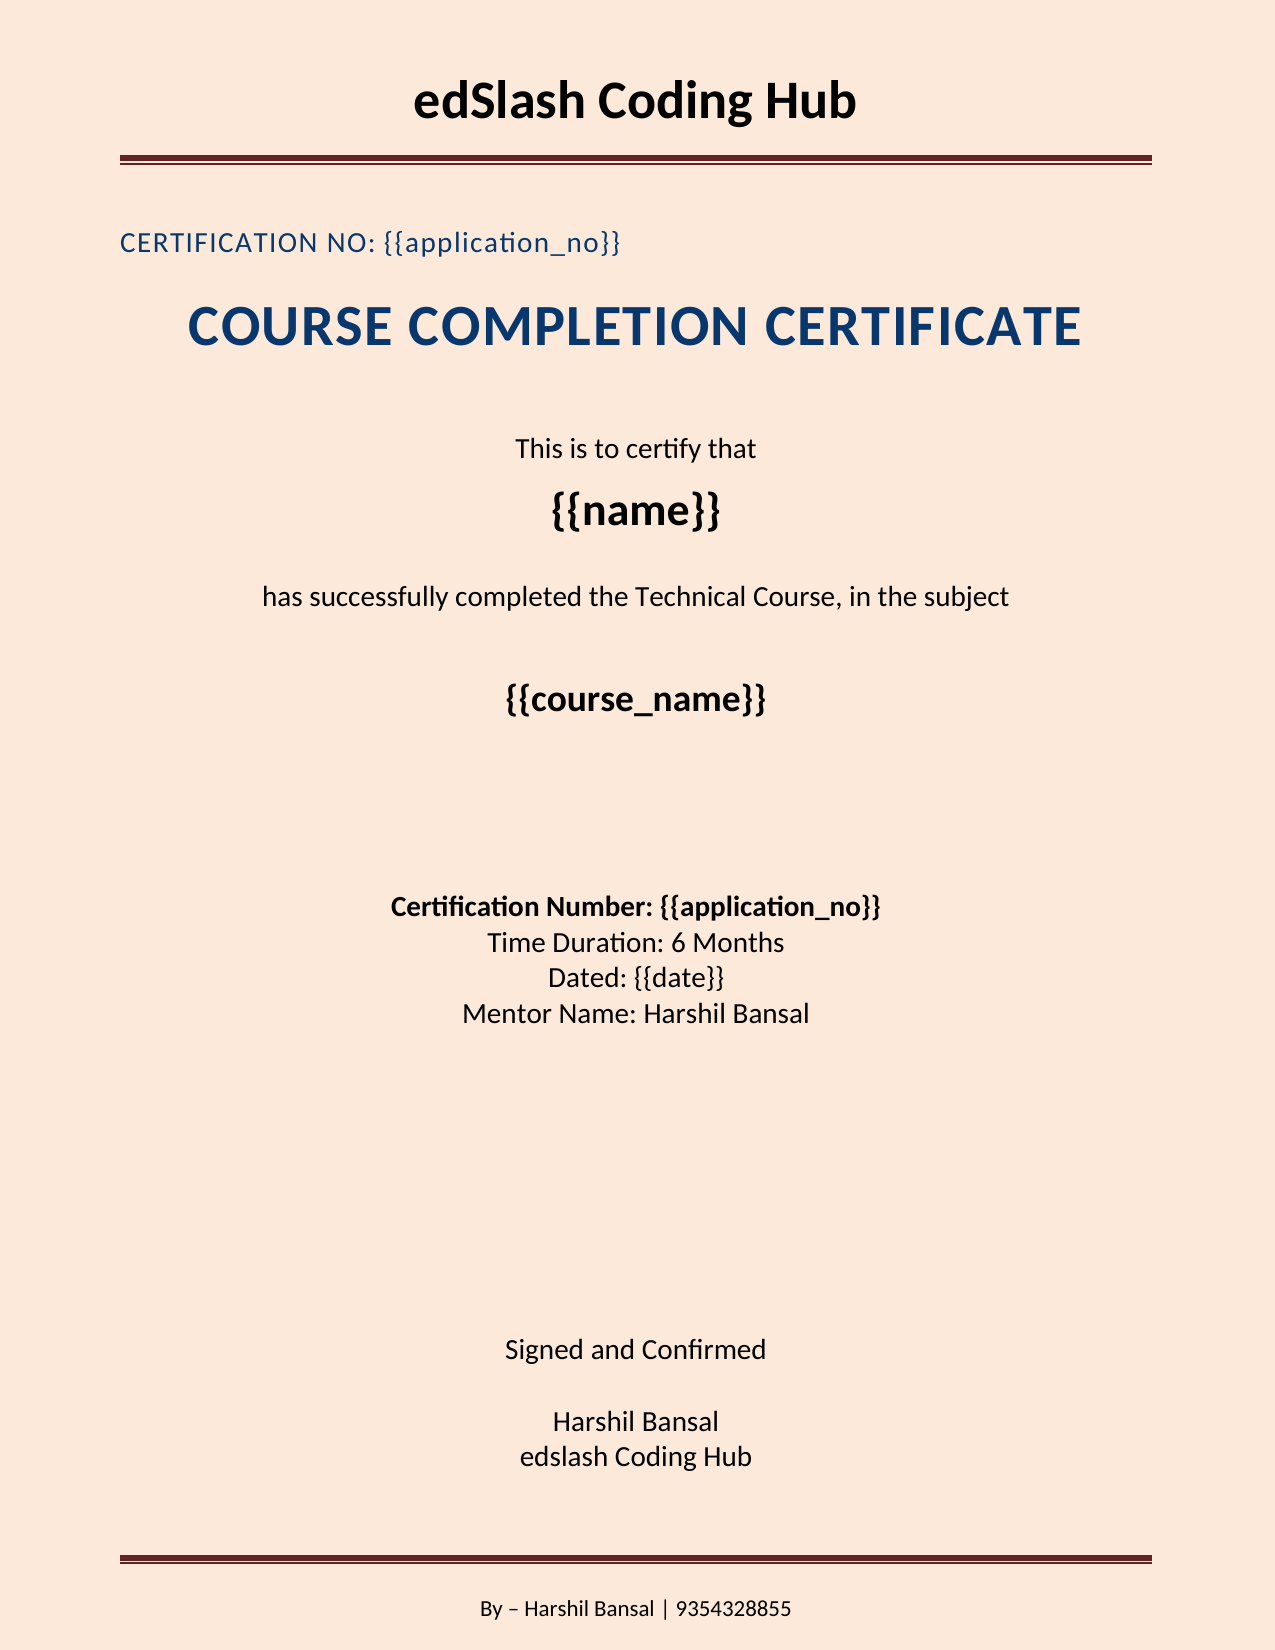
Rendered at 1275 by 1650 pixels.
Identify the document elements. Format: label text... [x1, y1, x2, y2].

text This is to certify that [120, 430, 1152, 466]
text {{name}} [120, 481, 1152, 537]
text {{course_name}} [120, 674, 1152, 720]
text Harshil Bansal [120, 1403, 1152, 1438]
text Mentor Name: Harshil Bansal [120, 995, 1152, 1031]
text Course completion Certificate [120, 289, 1152, 360]
text edslash Coding Hub [120, 1438, 1152, 1474]
text Certification Number: {{application_no}} [120, 888, 1152, 924]
text Signed and Confirmed [120, 1331, 1152, 1367]
text has successfully completed the Technical Course, in the subject [120, 578, 1152, 613]
text Dated: {{date}} [120, 959, 1152, 995]
text Time Duration: 6 Months [120, 924, 1152, 959]
text certification no: {{application_no}} [120, 224, 1152, 260]
